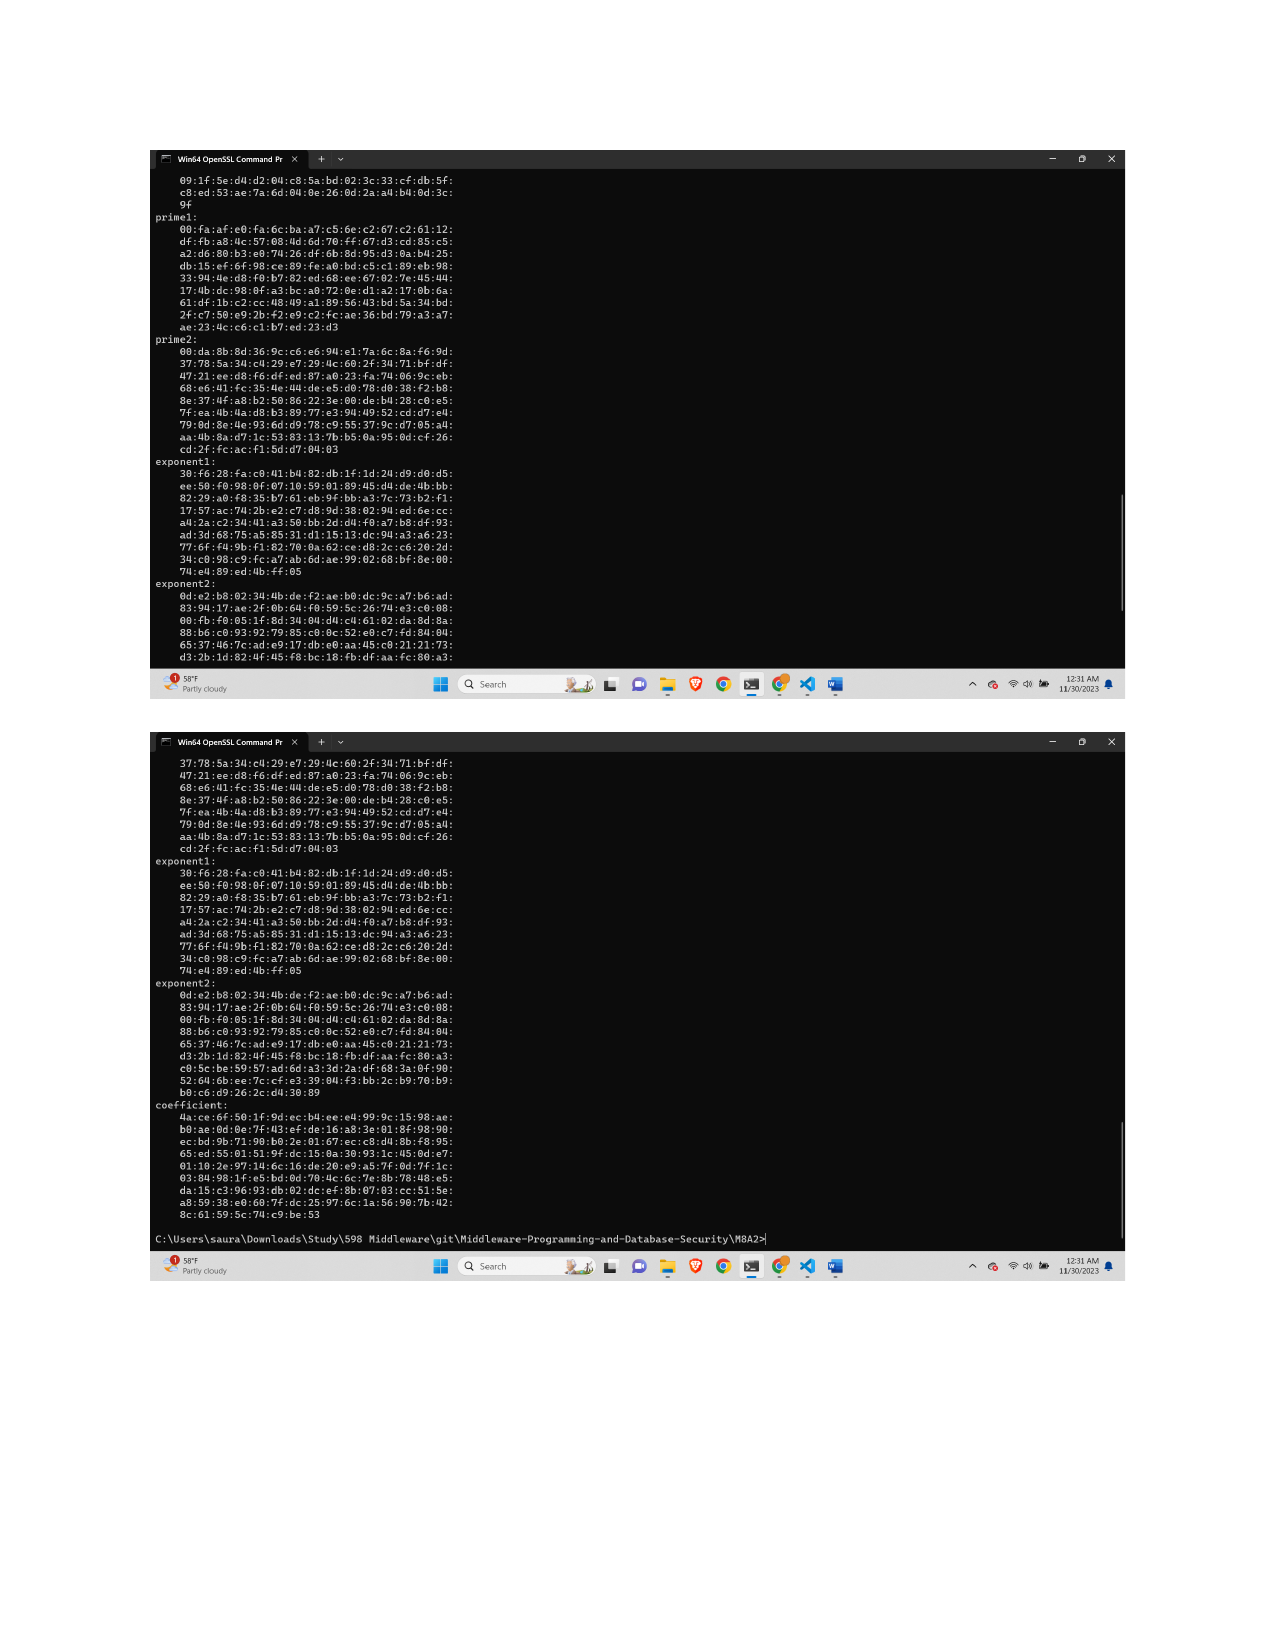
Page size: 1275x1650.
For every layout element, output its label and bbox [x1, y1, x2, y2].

picture [150, 150, 1125, 699]
picture [150, 732, 1125, 1281]
